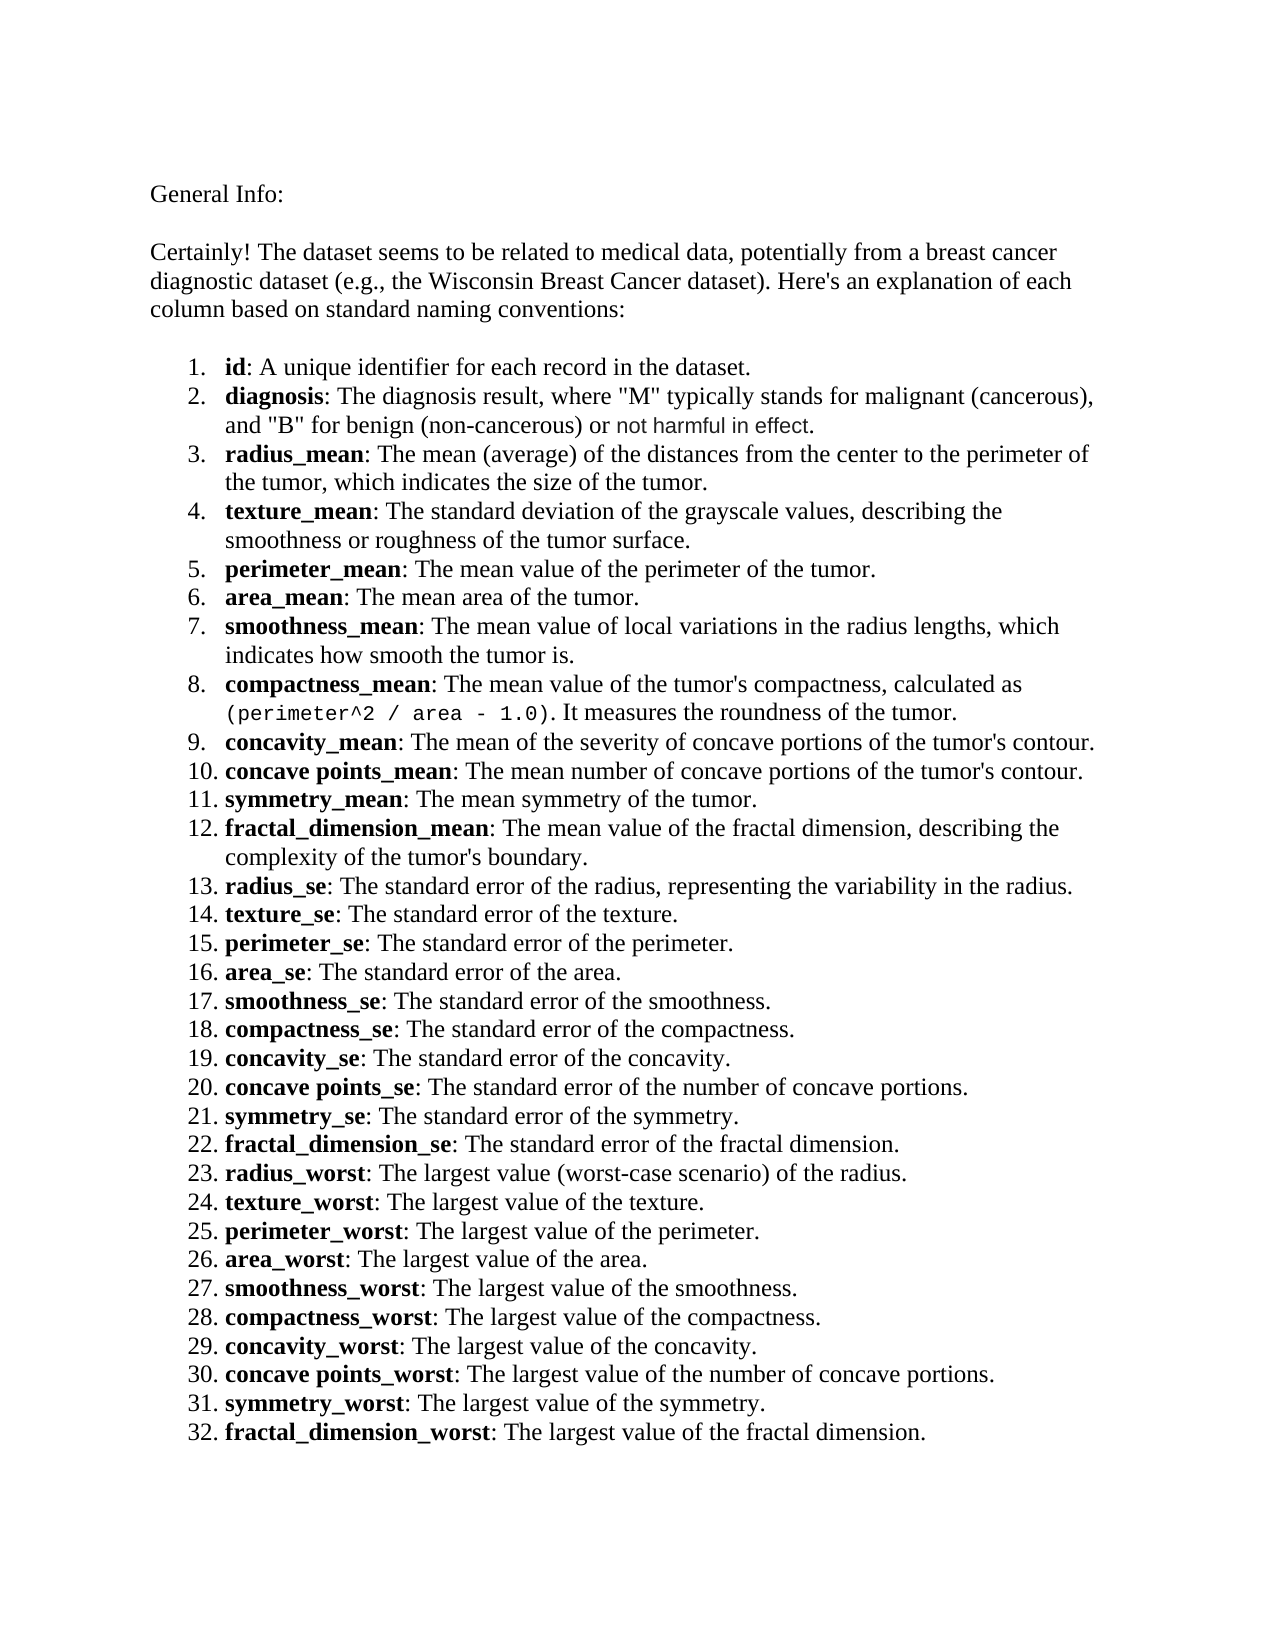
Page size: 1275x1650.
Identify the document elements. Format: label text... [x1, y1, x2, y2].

list symmetry_worst: The largest value of the symmetry. [187, 1388, 1125, 1417]
list texture_worst: The largest value of the texture. [187, 1187, 1125, 1216]
text General Info: [150, 179, 1125, 208]
list perimeter_mean: The mean value of the perimeter of the tumor. [187, 554, 1125, 582]
list smoothness_mean: The mean value of local variations in the radius lengths, which indicates how smooth the tumor is. [187, 611, 1125, 669]
list radius_se: The standard error of the radius, representing the variability in the radius. [187, 871, 1125, 899]
list smoothness_worst: The largest value of the smoothness. [187, 1273, 1125, 1302]
list concave points_mean: The mean number of concave portions of the tumor's contour. [187, 756, 1125, 784]
list fractal_dimension_se: The standard error of the fractal dimension. [187, 1129, 1125, 1158]
text Certainly! The dataset seems to be related to medical data, potentially from a breast cancer diagnostic dataset (e.g., the Wisconsin Breast Cancer dataset). Here's an explanation of each column based on standard naming conventions: [150, 237, 1125, 323]
list concavity_se: The standard error of the concavity. [187, 1043, 1125, 1072]
list area_mean: The mean area of the tumor. [187, 582, 1125, 611]
list fractal_dimension_worst: The largest value of the fractal dimension. [187, 1417, 1125, 1446]
list area_worst: The largest value of the area. [187, 1244, 1125, 1273]
list perimeter_worst: The largest value of the perimeter. [187, 1216, 1125, 1244]
list symmetry_mean: The mean symmetry of the tumor. [187, 784, 1125, 813]
list compactness_se: The standard error of the compactness. [187, 1014, 1125, 1043]
list id: A unique identifier for each record in the dataset. [187, 352, 1125, 381]
list perimeter_se: The standard error of the perimeter. [187, 928, 1125, 957]
list concave points_worst: The largest value of the number of concave portions. [187, 1359, 1125, 1388]
list diagnosis: The diagnosis result, where "M" typically stands for malignant (cancerous), and "B" for benign (non-cancerous) or not harmful in effect. [187, 381, 1125, 439]
list texture_mean: The standard deviation of the grayscale values, describing the smoothness or roughness of the tumor surface. [187, 496, 1125, 554]
list compactness_worst: The largest value of the compactness. [187, 1302, 1125, 1331]
list concavity_worst: The largest value of the concavity. [187, 1331, 1125, 1359]
list compactness_mean: The mean value of the tumor's compactness, calculated as (perimeter^2 / area - 1.0). It measures the roundness of the tumor. [187, 669, 1125, 727]
list texture_se: The standard error of the texture. [187, 899, 1125, 928]
list concavity_mean: The mean of the severity of concave portions of the tumor's contour. [187, 727, 1125, 756]
list symmetry_se: The standard error of the symmetry. [187, 1101, 1125, 1129]
list smoothness_se: The standard error of the smoothness. [187, 986, 1125, 1014]
list radius_worst: The largest value (worst-case scenario) of the radius. [187, 1158, 1125, 1187]
list area_se: The standard error of the area. [187, 957, 1125, 986]
list concave points_se: The standard error of the number of concave portions. [187, 1072, 1125, 1101]
list radius_mean: The mean (average) of the distances from the center to the perimeter of the tumor, which indicates the size of the tumor. [187, 439, 1125, 496]
list fractal_dimension_mean: The mean value of the fractal dimension, describing the complexity of the tumor's boundary. [187, 813, 1125, 871]
